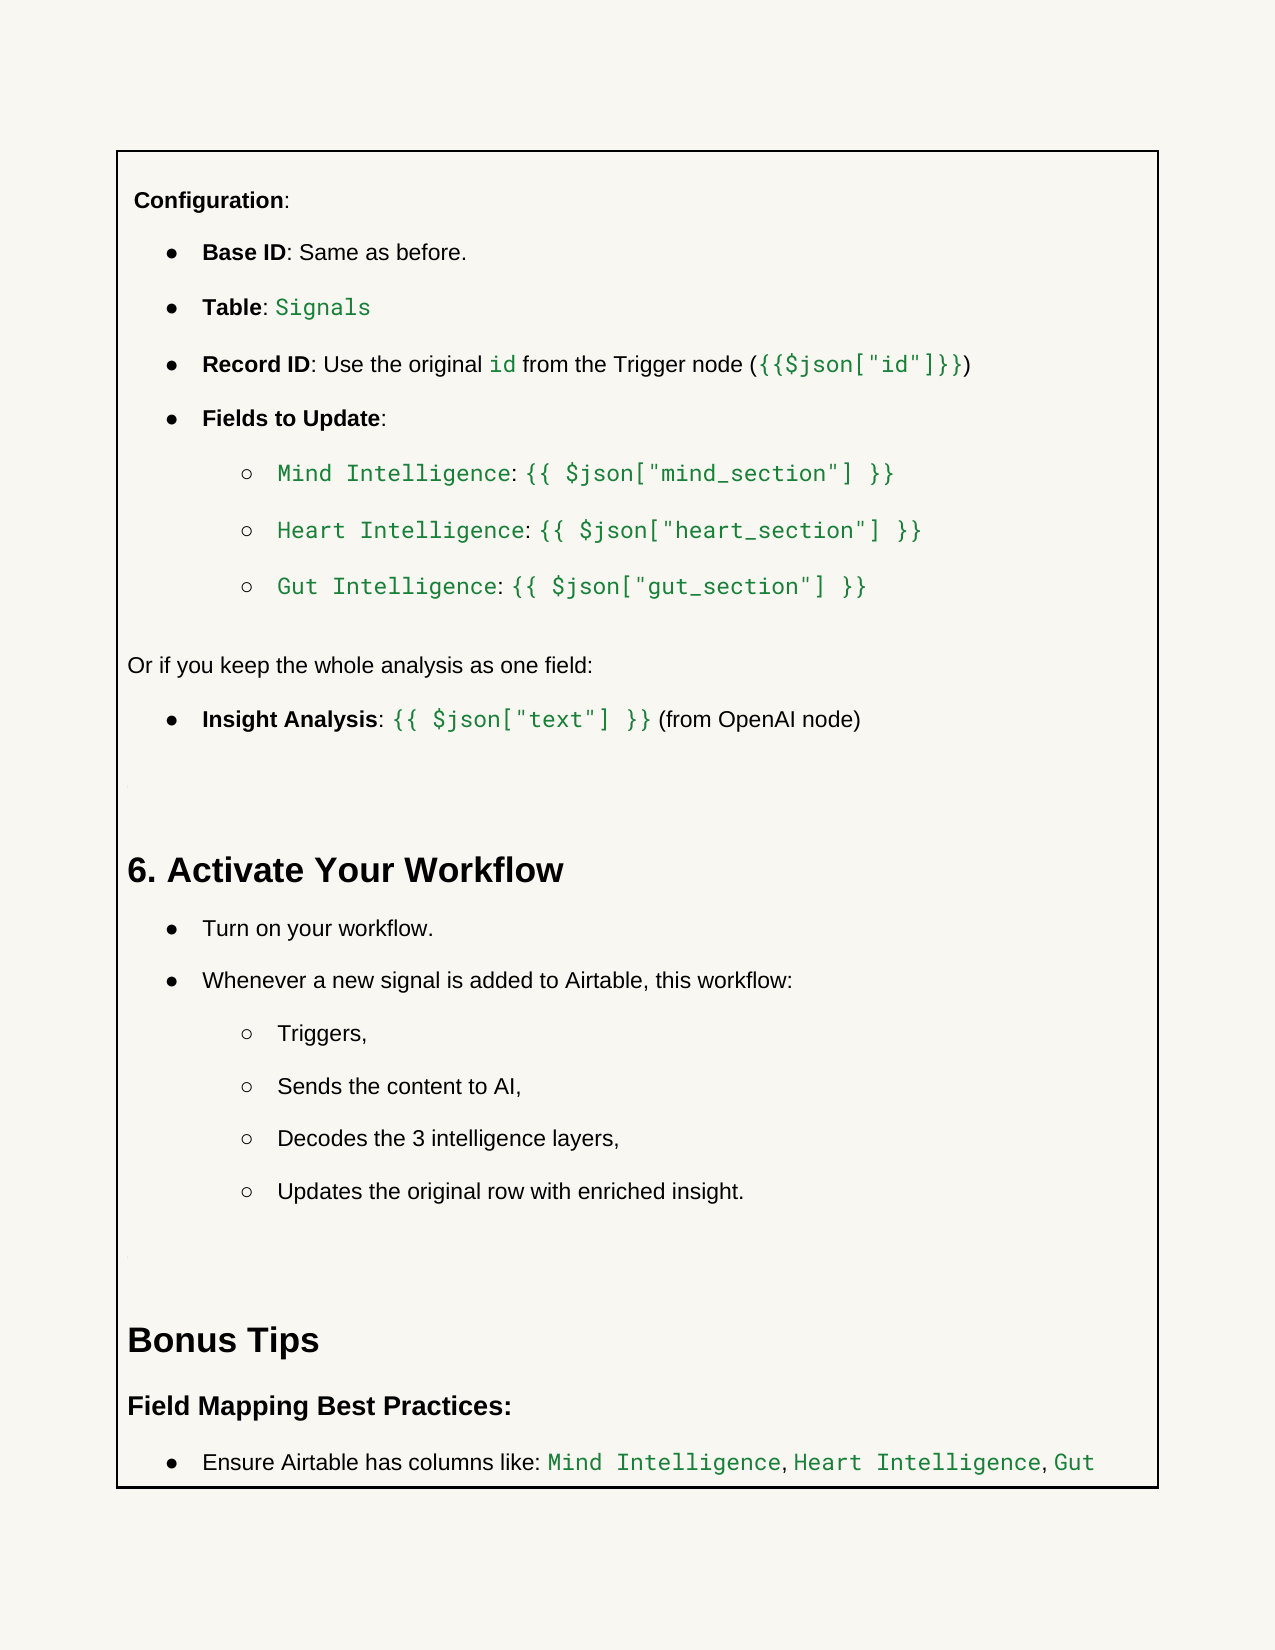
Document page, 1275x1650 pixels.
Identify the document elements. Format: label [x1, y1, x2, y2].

table_header [118, 152, 1157, 1486]
